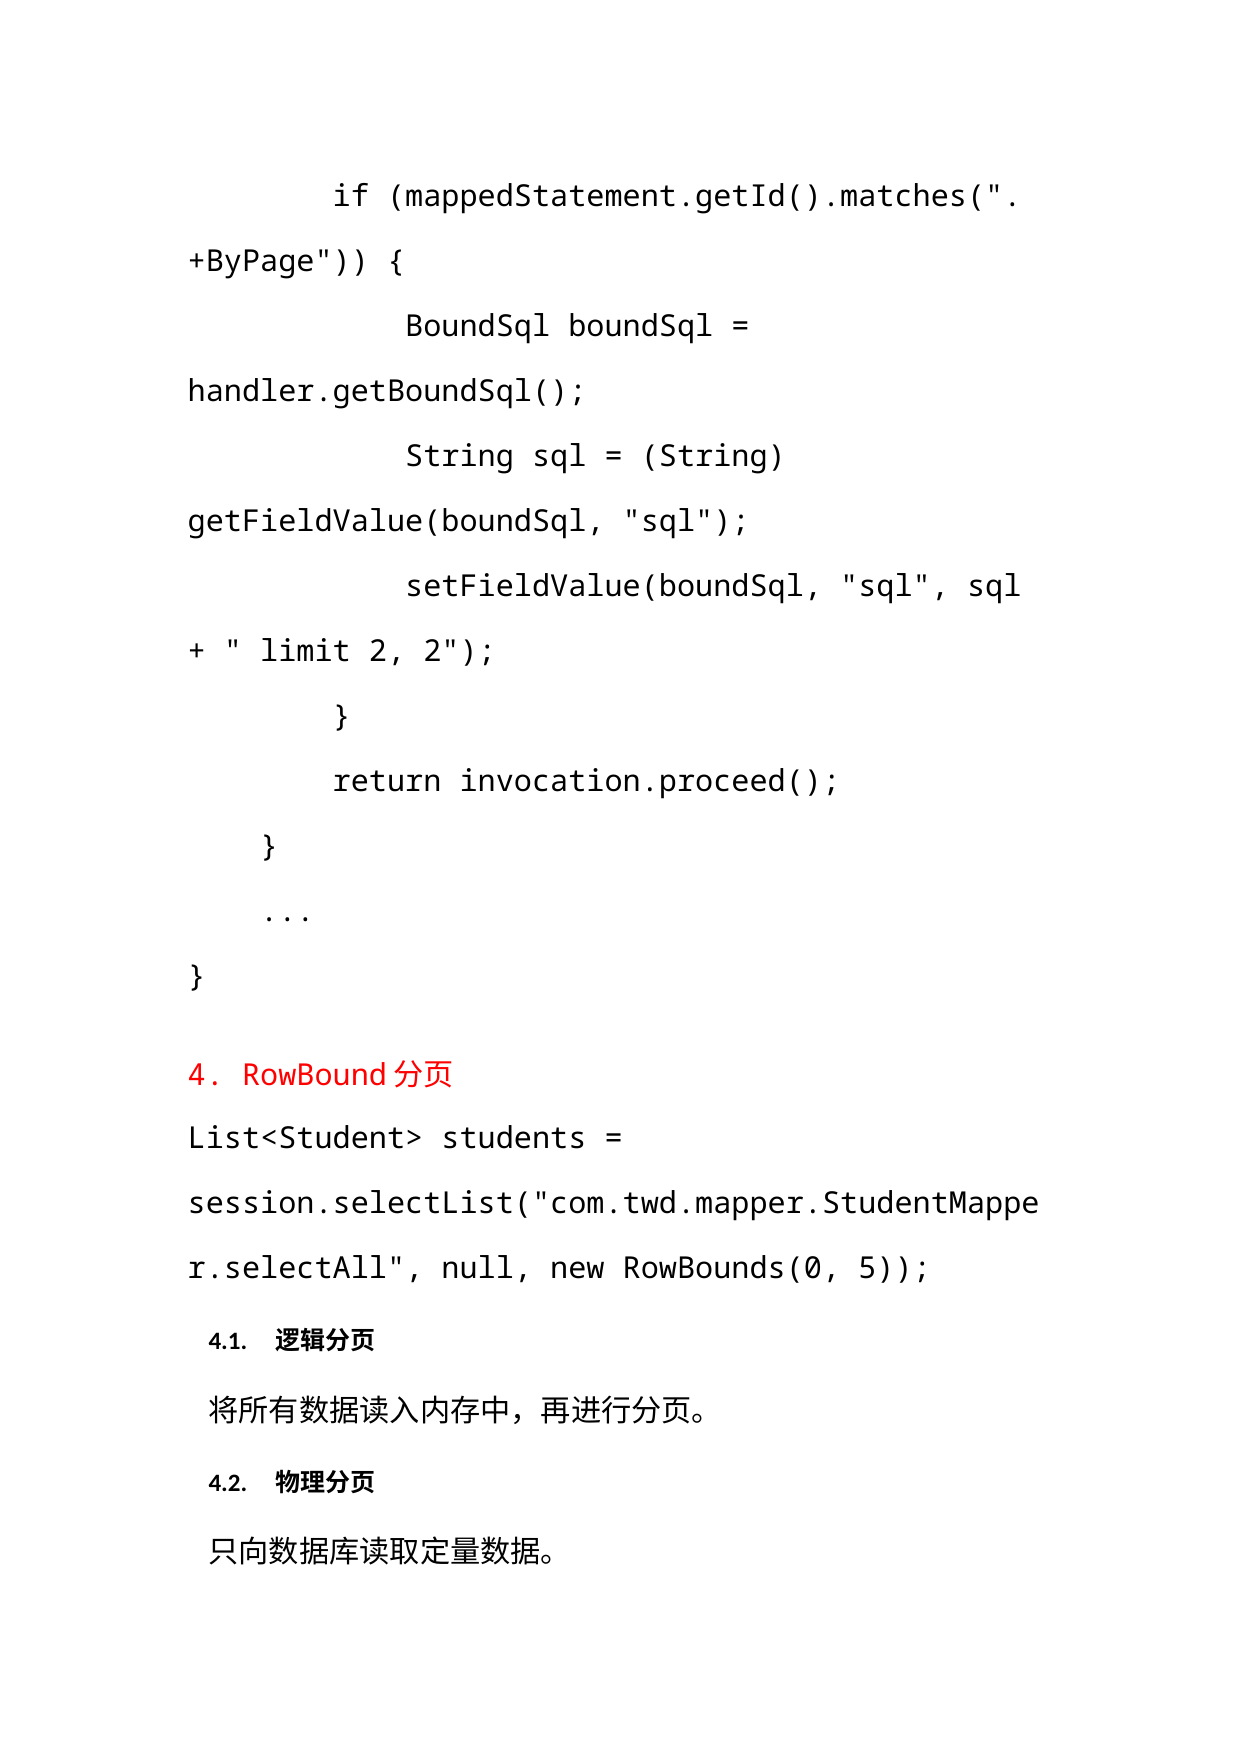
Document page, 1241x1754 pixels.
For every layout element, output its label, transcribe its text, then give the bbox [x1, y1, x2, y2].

text String sql = (String) getFieldValue(boundSql, "sql"); [187, 422, 1053, 552]
subtitle 物理分页 [208, 1466, 1053, 1498]
text setFieldValue(boundSql, "sql", sql + " limit 2, 2"); [187, 552, 1053, 682]
text 4. RowBound分页 [187, 1039, 1053, 1104]
text if (mappedStatement.getId().matches(".+ByPage")) { [187, 162, 1053, 292]
text return invocation.proceed(); [187, 747, 1053, 812]
subtitle 逻辑分页 [208, 1324, 1053, 1357]
text List<Student> students = session.selectList("com.twd.mapper.StudentMapper.selectAll", null, new RowBounds(0, 5)); [187, 1104, 1053, 1299]
text ... [187, 877, 1053, 942]
text } [187, 942, 1053, 1007]
text 将所有数据读入内存中，再进行分页。 [208, 1376, 1053, 1441]
text } [187, 682, 1053, 747]
text } [187, 812, 1053, 877]
text 只向数据库读取定量数据。 [208, 1517, 1053, 1582]
text BoundSql boundSql = handler.getBoundSql(); [187, 292, 1053, 422]
